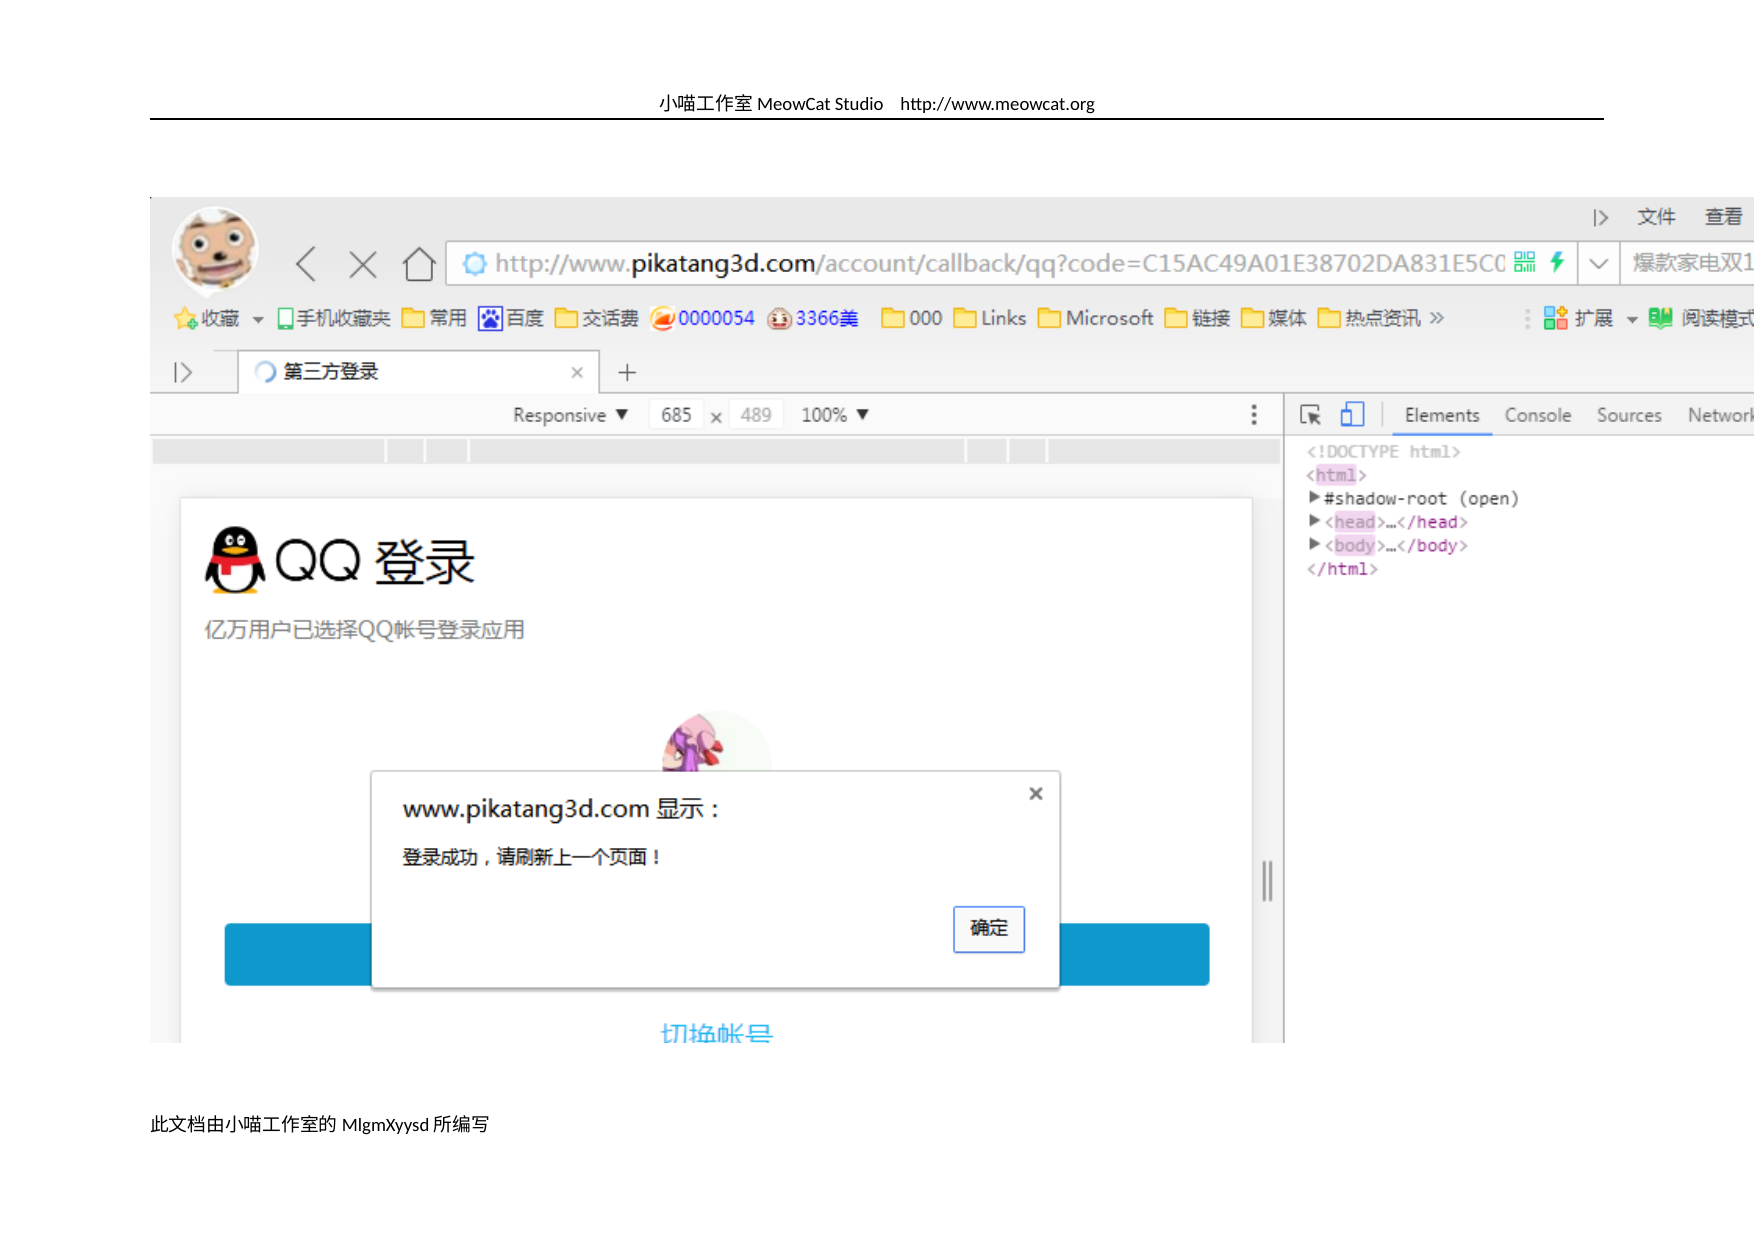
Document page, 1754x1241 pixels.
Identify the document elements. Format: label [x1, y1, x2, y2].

picture [150, 197, 1754, 1043]
